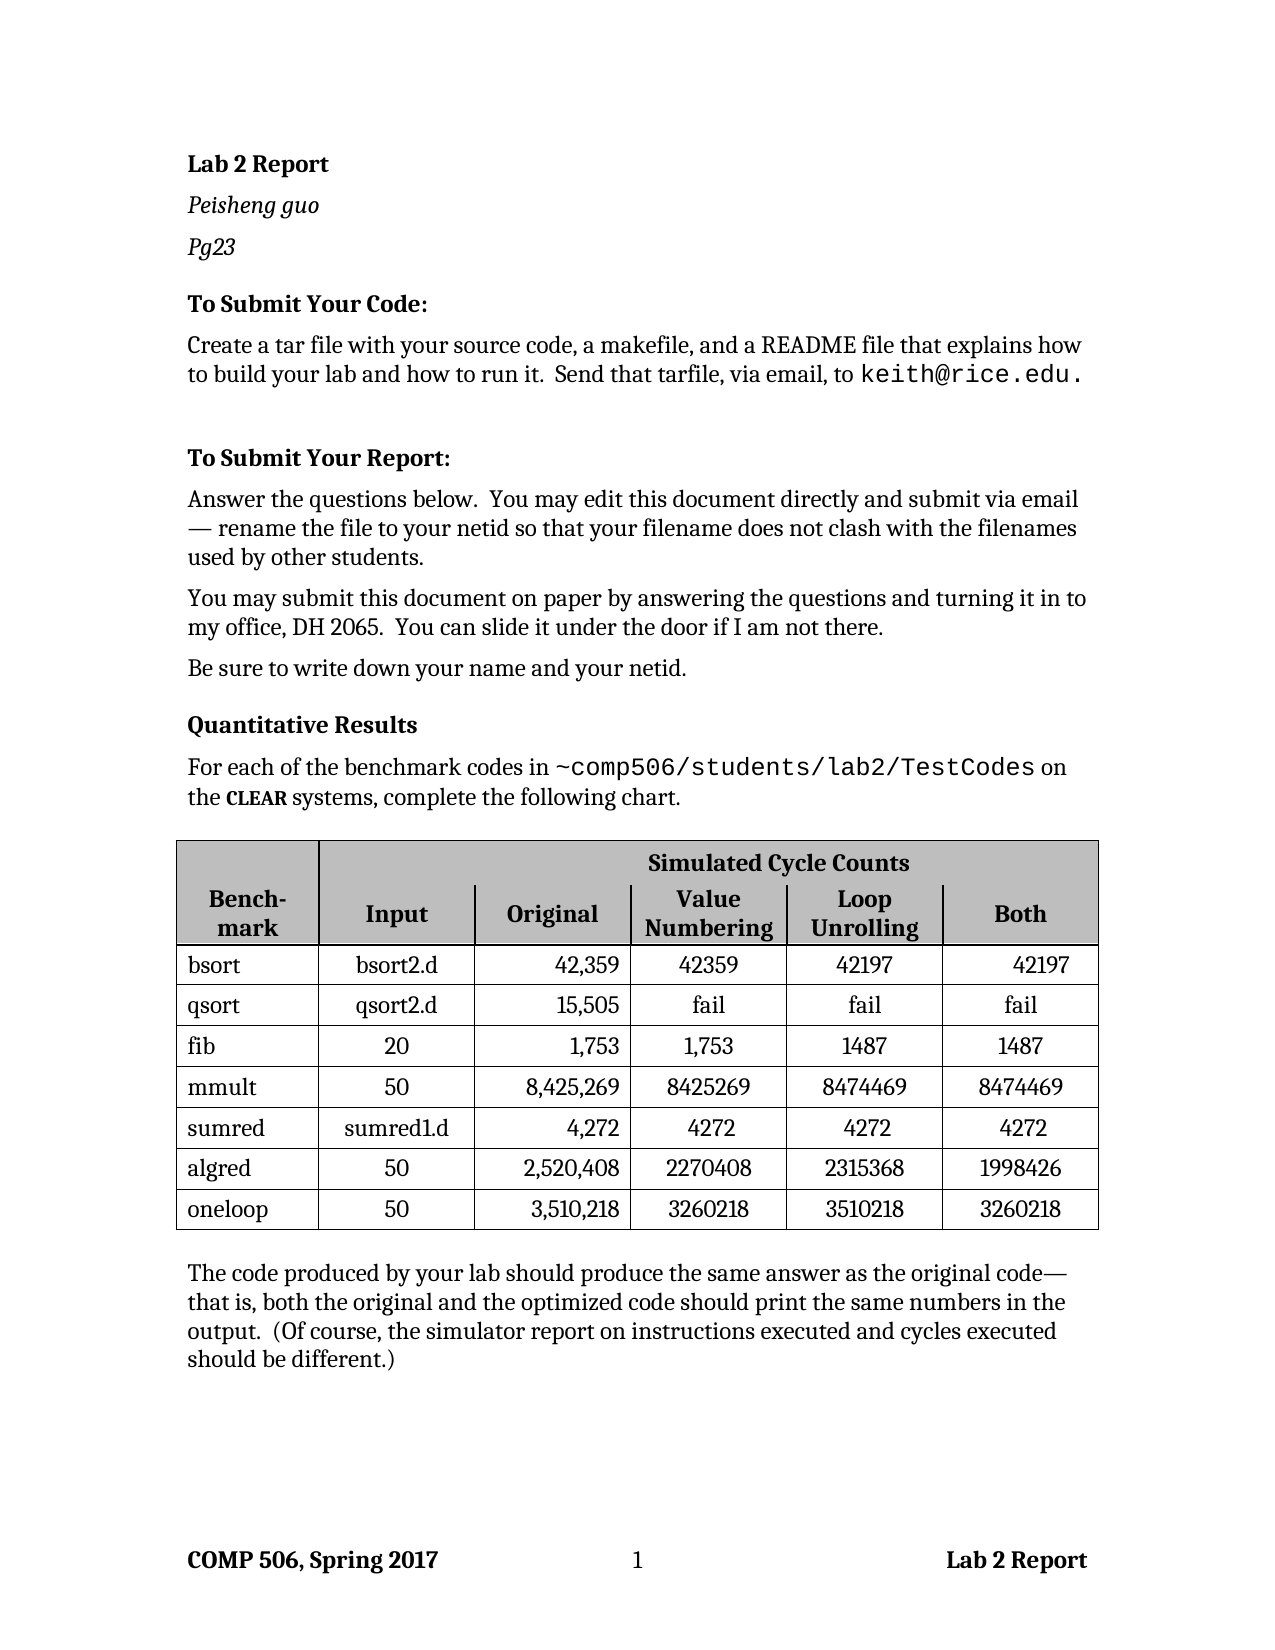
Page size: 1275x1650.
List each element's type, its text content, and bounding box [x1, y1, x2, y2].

table_cell Loop Unrolling [788, 885, 942, 943]
text The code produced by your lab should produce the same answer as the original code— that is, both the original and the optimized code should print the same numbers in the output. (Of course, the simulator report on instructions executed and cycles executed should be different.) [187, 1259, 1087, 1374]
table_cell 3510218 [787, 1190, 942, 1229]
table_cell Input [320, 885, 474, 943]
table_cell mmult [177, 1067, 318, 1107]
table_cell fail [943, 985, 1098, 1025]
table_cell 3260218 [943, 1190, 1098, 1229]
table_cell 4272 [943, 1108, 1098, 1148]
table_cell 50 [319, 1190, 474, 1229]
table_cell fail [787, 985, 942, 1025]
table_cell oneloop [177, 1190, 318, 1229]
table_header [177, 841, 318, 885]
table_cell 2,520,408 [475, 1149, 630, 1188]
text Create a tar file with your source code, a makefile, and a README file that explains how to build your lab and how to run it. Send that tarfile, via email, to keith@rice.edu. [187, 331, 1087, 390]
table_cell 4272 [787, 1108, 942, 1148]
table_cell fail [631, 985, 786, 1025]
text Be sure to write down your name and your netid. [187, 654, 1087, 682]
table_cell Bench-mark [177, 885, 318, 943]
text You may submit this document on paper by answering the questions and turning it in to my office, DH 2065. You can slide it under the door if I am not there. [187, 584, 1087, 641]
text Pg23 [187, 232, 1087, 261]
table_cell 1998426 [943, 1149, 1098, 1188]
table_cell qsort2.d [319, 985, 474, 1025]
table_cell sumred1.d [319, 1108, 474, 1148]
text Answer the questions below. You may edit this document directly and submit via email — rename the file to your netid so that your filename does not clash with the filenames used by other students. [187, 485, 1087, 571]
table_cell Value Numbering [632, 885, 786, 943]
table_cell 20 [319, 1026, 474, 1066]
text Lab 2 Report [187, 150, 1087, 179]
table_header Simulated Cycle Counts [459, 841, 1098, 885]
table_cell 50 [319, 1067, 474, 1107]
table_cell bsort [177, 946, 318, 984]
table_cell 3260218 [631, 1190, 786, 1229]
table_cell algred [177, 1149, 318, 1188]
table_cell 50 [319, 1149, 474, 1188]
text Quantitative Results [187, 711, 1087, 740]
table_cell 42359 [631, 946, 786, 984]
table_header [320, 841, 459, 885]
table_cell Original [476, 885, 630, 943]
table_cell 1487 [787, 1026, 942, 1066]
table_cell 1,753 [475, 1026, 630, 1066]
table_cell 8474469 [943, 1067, 1098, 1107]
table_cell 1487 [943, 1026, 1098, 1066]
text To Submit Your Code: [187, 290, 1087, 319]
text To Submit Your Report: [187, 444, 1087, 472]
table_cell qsort [177, 985, 318, 1025]
table_cell 4272 [631, 1108, 786, 1148]
text For each of the benchmark codes in ~comp506/students/lab2/TestCodes on the CLEAR systems, complete the following chart. [187, 752, 1087, 811]
table_cell 8425269 [631, 1067, 786, 1107]
table_cell Both [944, 885, 1098, 943]
table_cell fib [177, 1026, 318, 1066]
table_cell 3,510,218 [475, 1190, 630, 1229]
table_cell 4,272 [475, 1108, 630, 1148]
table_cell 42,359 [475, 946, 630, 984]
table_cell 8,425,269 [475, 1067, 630, 1107]
table_cell 42197 [943, 946, 1098, 984]
table_cell 42197 [787, 946, 942, 984]
table_cell 2315368 [787, 1149, 942, 1188]
table_cell 15,505 [475, 985, 630, 1025]
table_cell 1,753 [631, 1026, 786, 1066]
table_cell 8474469 [787, 1067, 942, 1107]
text Peisheng guo [187, 191, 1087, 220]
table_cell 2270408 [631, 1149, 786, 1188]
table_cell sumred [177, 1108, 318, 1148]
table_cell bsort2.d [319, 946, 474, 984]
